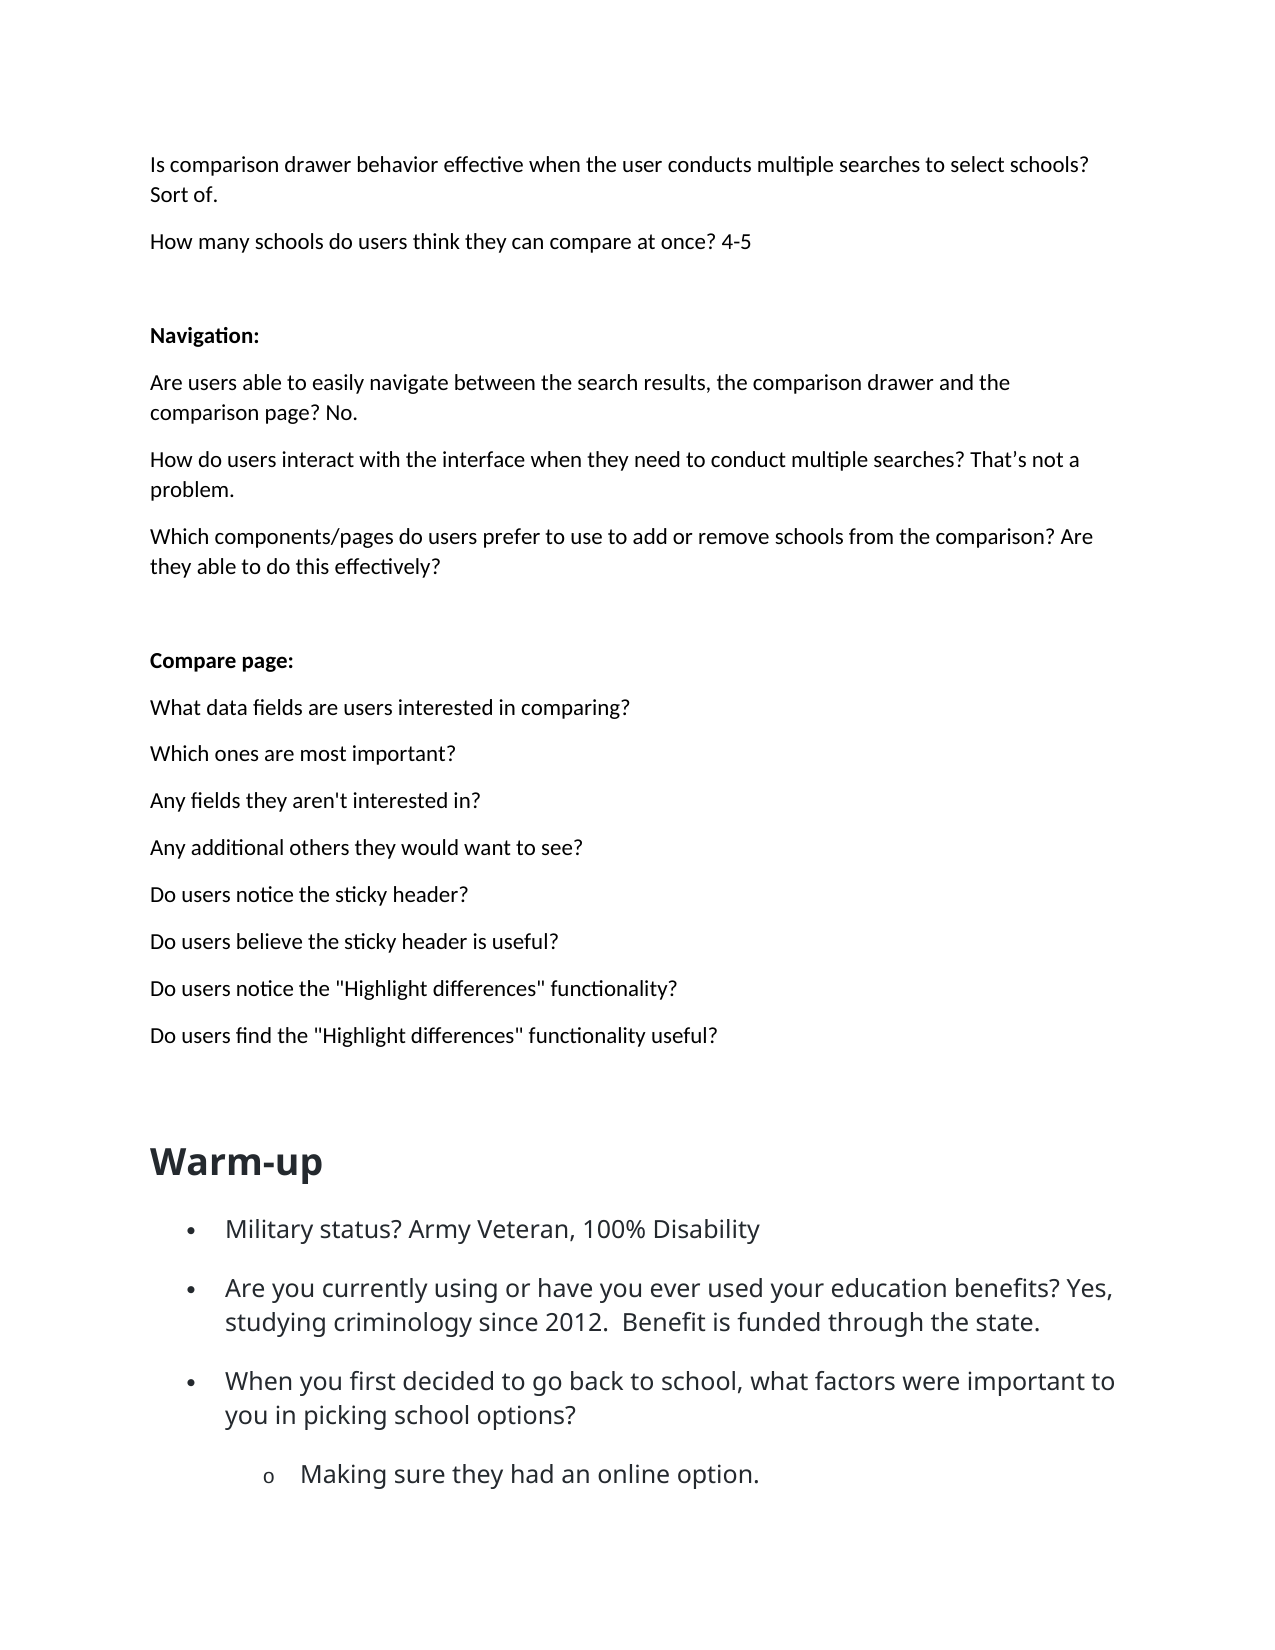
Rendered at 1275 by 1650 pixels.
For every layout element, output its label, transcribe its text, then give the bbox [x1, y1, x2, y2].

text How many schools do users think they can compare at once? 4-5 [150, 227, 1125, 255]
text Do users notice the "Highlight differences" functionality? [150, 974, 1125, 1002]
list Are you currently using or have you ever used your education benefits? Yes, studying criminology since 2012. Benefit is funded through the state. [187, 1271, 1125, 1339]
list Military status? Army Veteran, 100% Disability [187, 1211, 1125, 1246]
text Which ones are most important? [150, 739, 1125, 768]
text Navigation: [150, 321, 1125, 349]
text Do users find the "Highlight differences" functionality useful? [150, 1021, 1125, 1049]
text Is comparison drawer behavior effective when the user conducts multiple searches to select schools? Sort of. [150, 150, 1125, 208]
text Do users believe the sticky header is useful? [150, 927, 1125, 955]
list When you first decided to go back to school, what factors were important to you in picking school options? [187, 1364, 1125, 1432]
text Any additional others they would want to see? [150, 833, 1125, 861]
text Are users able to easily navigate between the search results, the comparison drawer and the comparison page? No. [150, 368, 1125, 426]
list Making sure they had an online option. [262, 1457, 1125, 1491]
text Compare page: [150, 646, 1125, 674]
text Which components/pages do users prefer to use to add or remove schools from the comparison? Are they able to do this effectively? [150, 522, 1125, 580]
text Do users notice the sticky header? [150, 880, 1125, 908]
text How do users interact with the interface when they need to conduct multiple searches? That’s not a problem. [150, 445, 1125, 503]
text Any fields they aren't interested in? [150, 786, 1125, 814]
text What data fields are users interested in comparing? [150, 693, 1125, 721]
text Warm-up [150, 1135, 1125, 1186]
